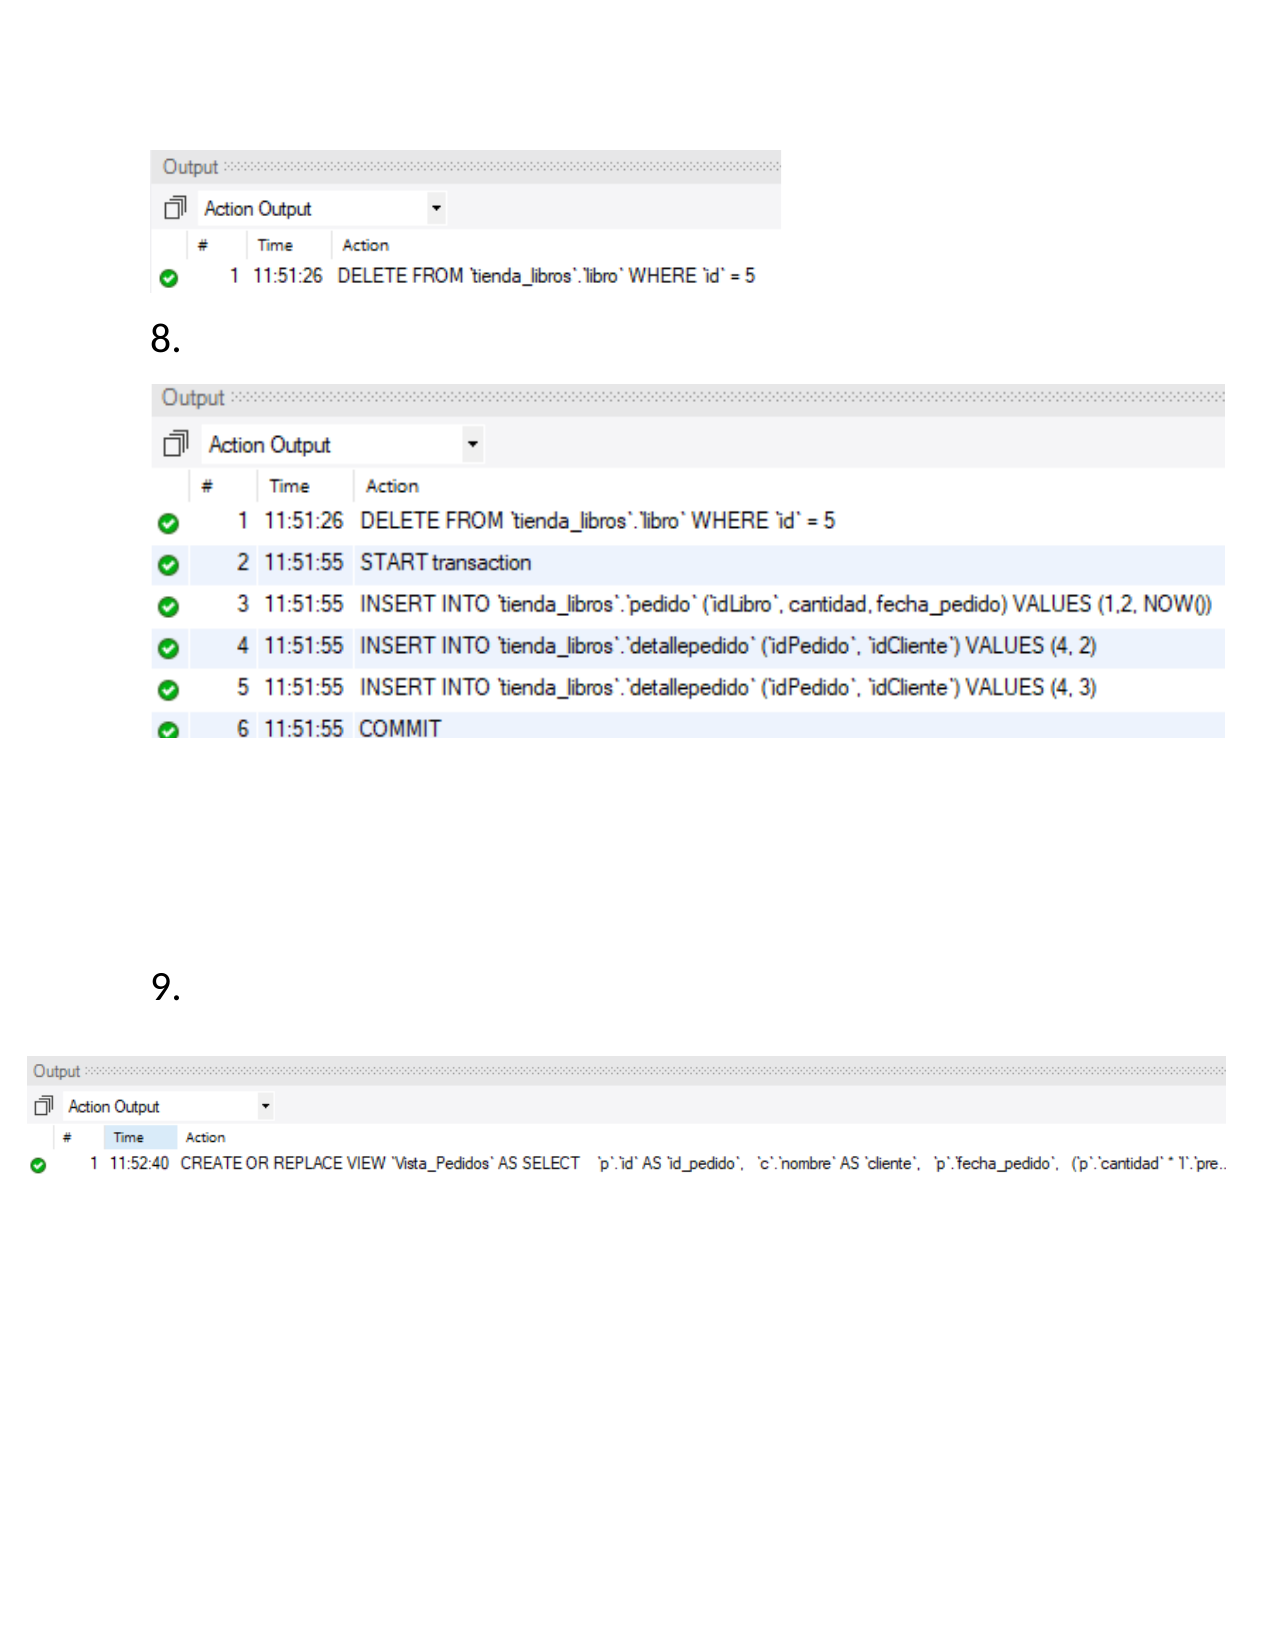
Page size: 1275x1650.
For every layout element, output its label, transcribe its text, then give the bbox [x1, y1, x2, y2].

picture [150, 150, 782, 293]
text 8. [150, 312, 1125, 362]
picture [150, 384, 1224, 738]
text 9. [150, 960, 1125, 1011]
